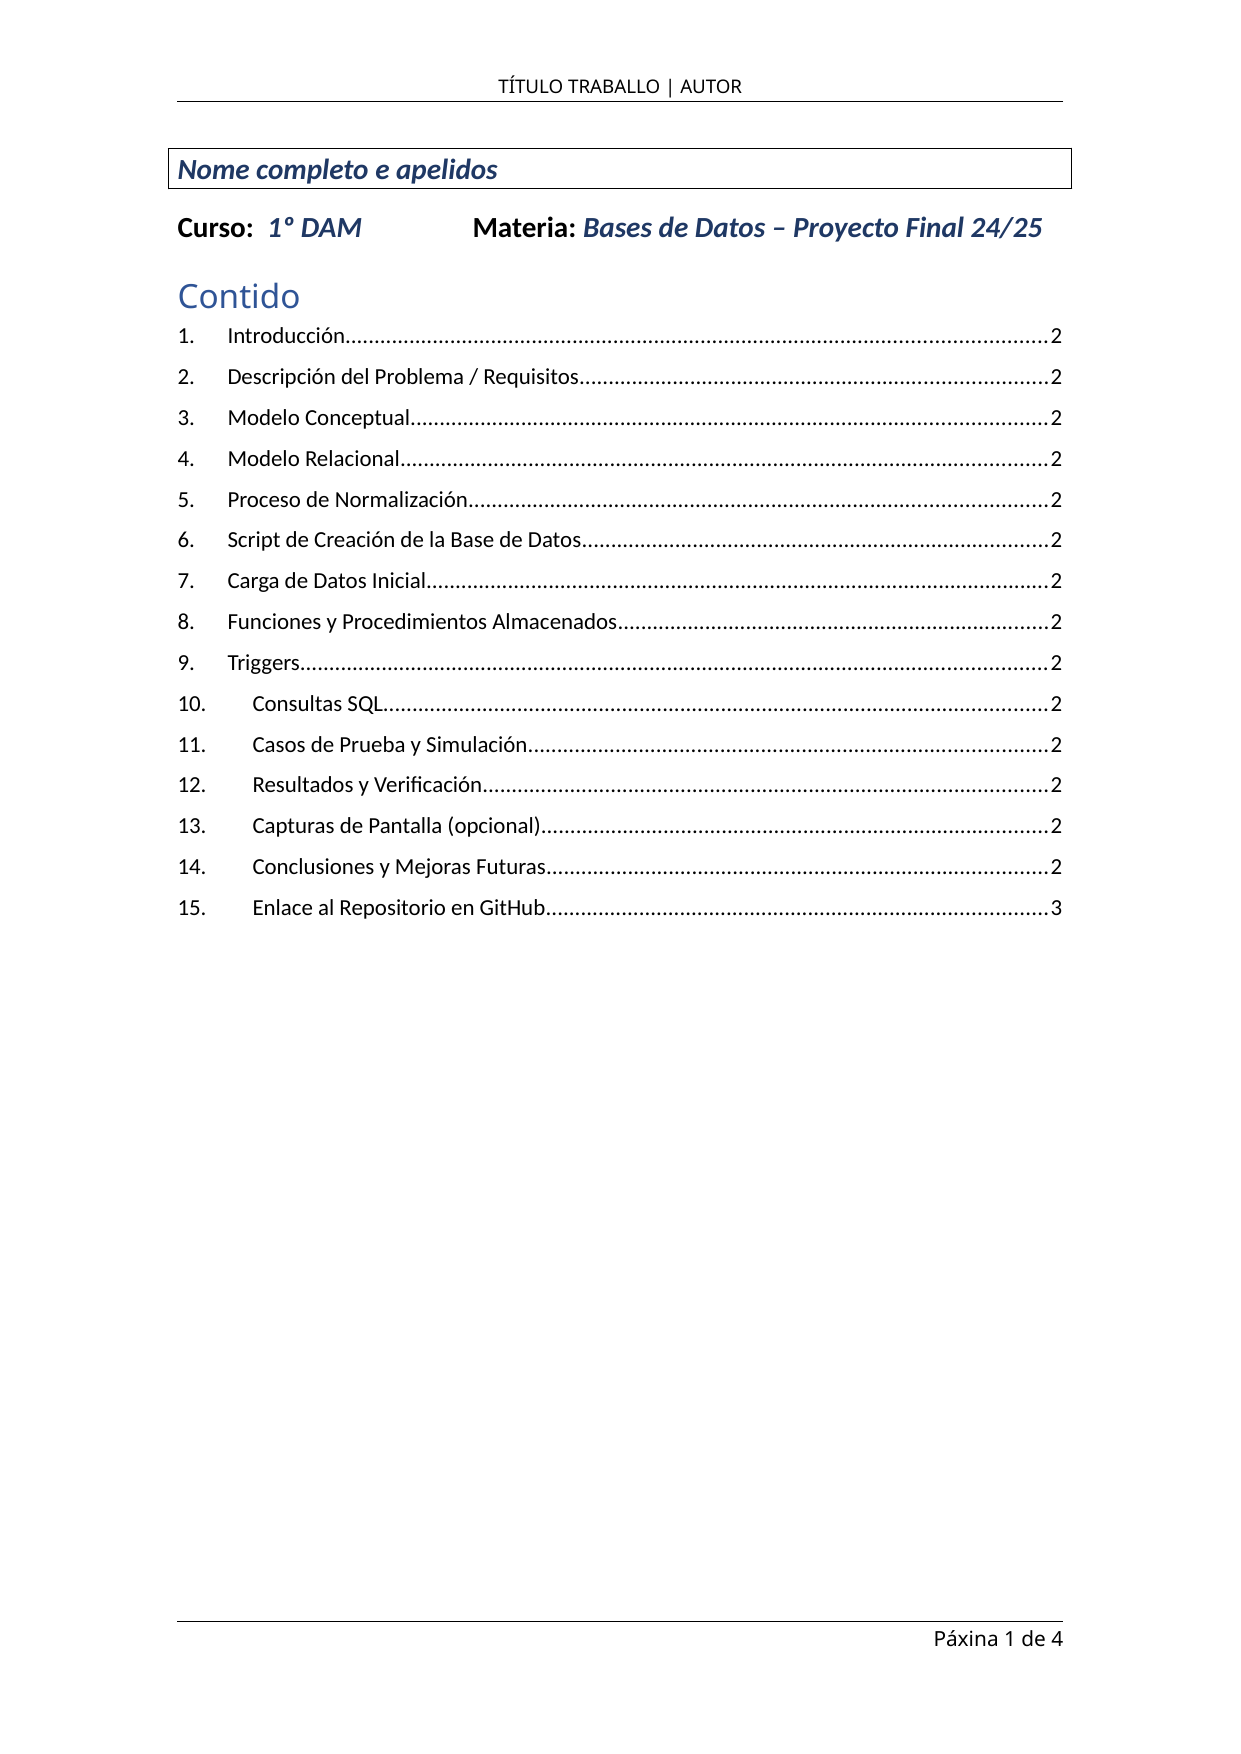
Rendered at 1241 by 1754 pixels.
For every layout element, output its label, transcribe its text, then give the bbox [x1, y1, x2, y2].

text Curso: 1º DAM Materia: Bases de Datos – Proyecto Final 24/25 [177, 209, 1063, 244]
text Nome completo e apelidos [169, 149, 1071, 188]
